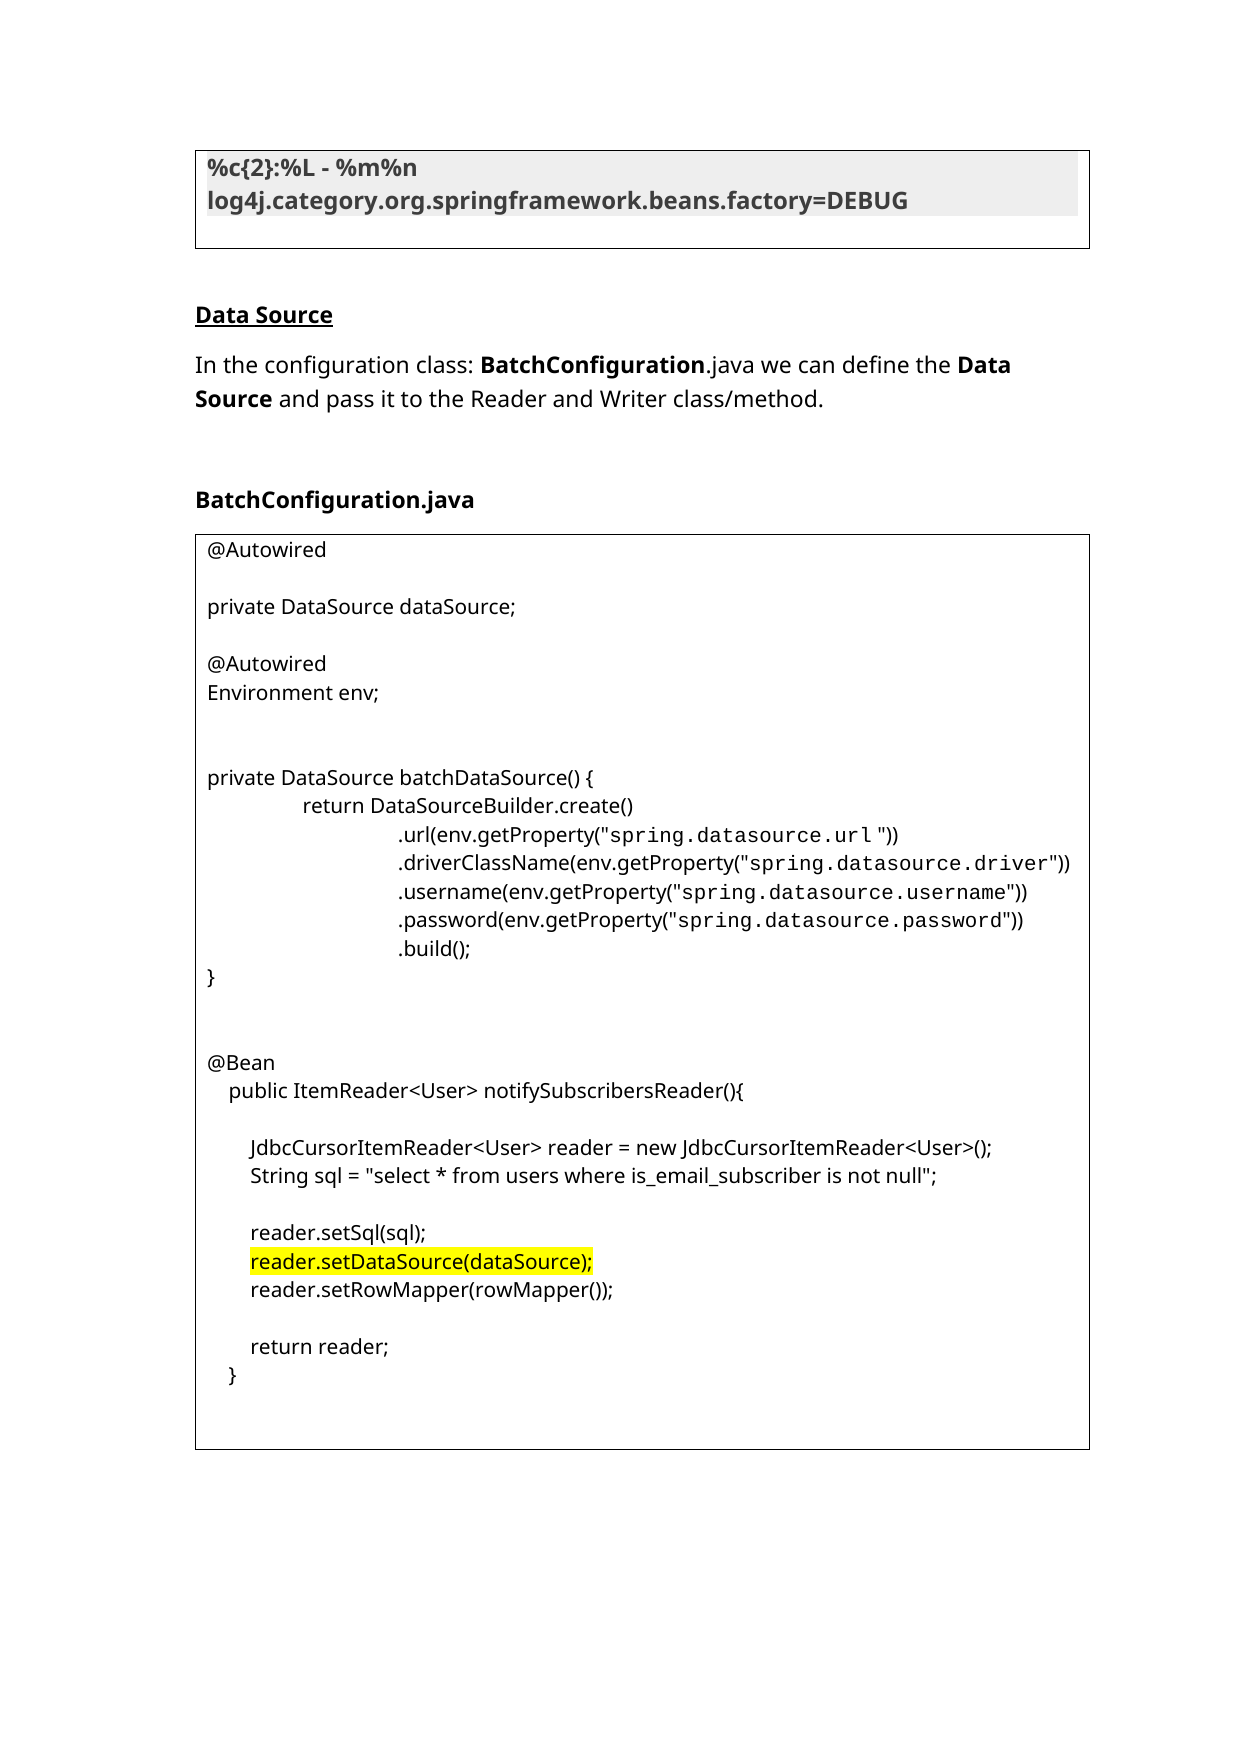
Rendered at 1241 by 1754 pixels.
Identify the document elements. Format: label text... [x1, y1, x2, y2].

text In the configuration class: BatchConfiguration.java we can define the Data Source and pass it to the Reader and Writer class/method. [195, 349, 1090, 414]
text BatchConfiguration.java [195, 484, 1090, 515]
table_header @Autowired private DataSource dataSource; @Autowired Environment env; private DataSource batchDataSource() { return DataSourceBuilder.create() .url(env.getProperty("spring.datasource.url ")) .driverClassName(env.getProperty("spring.datasource.driver")) .username(env.getProperty("spring.datasource.username")) .password(env.getProperty("spring.datasource.password")) .build(); } @Bean public ItemReader<User> notifySubscribersReader(){ JdbcCursorItemReader<User> reader = new JdbcCursorItemReader<User>(); String sql = "select * from users where is_email_subscriber is not null"; reader.setSql(sql); reader.setDataSource(dataSource); reader.setRowMapper(rowMapper()); return reader; } [196, 535, 1089, 1449]
text Data Source [195, 299, 1090, 330]
